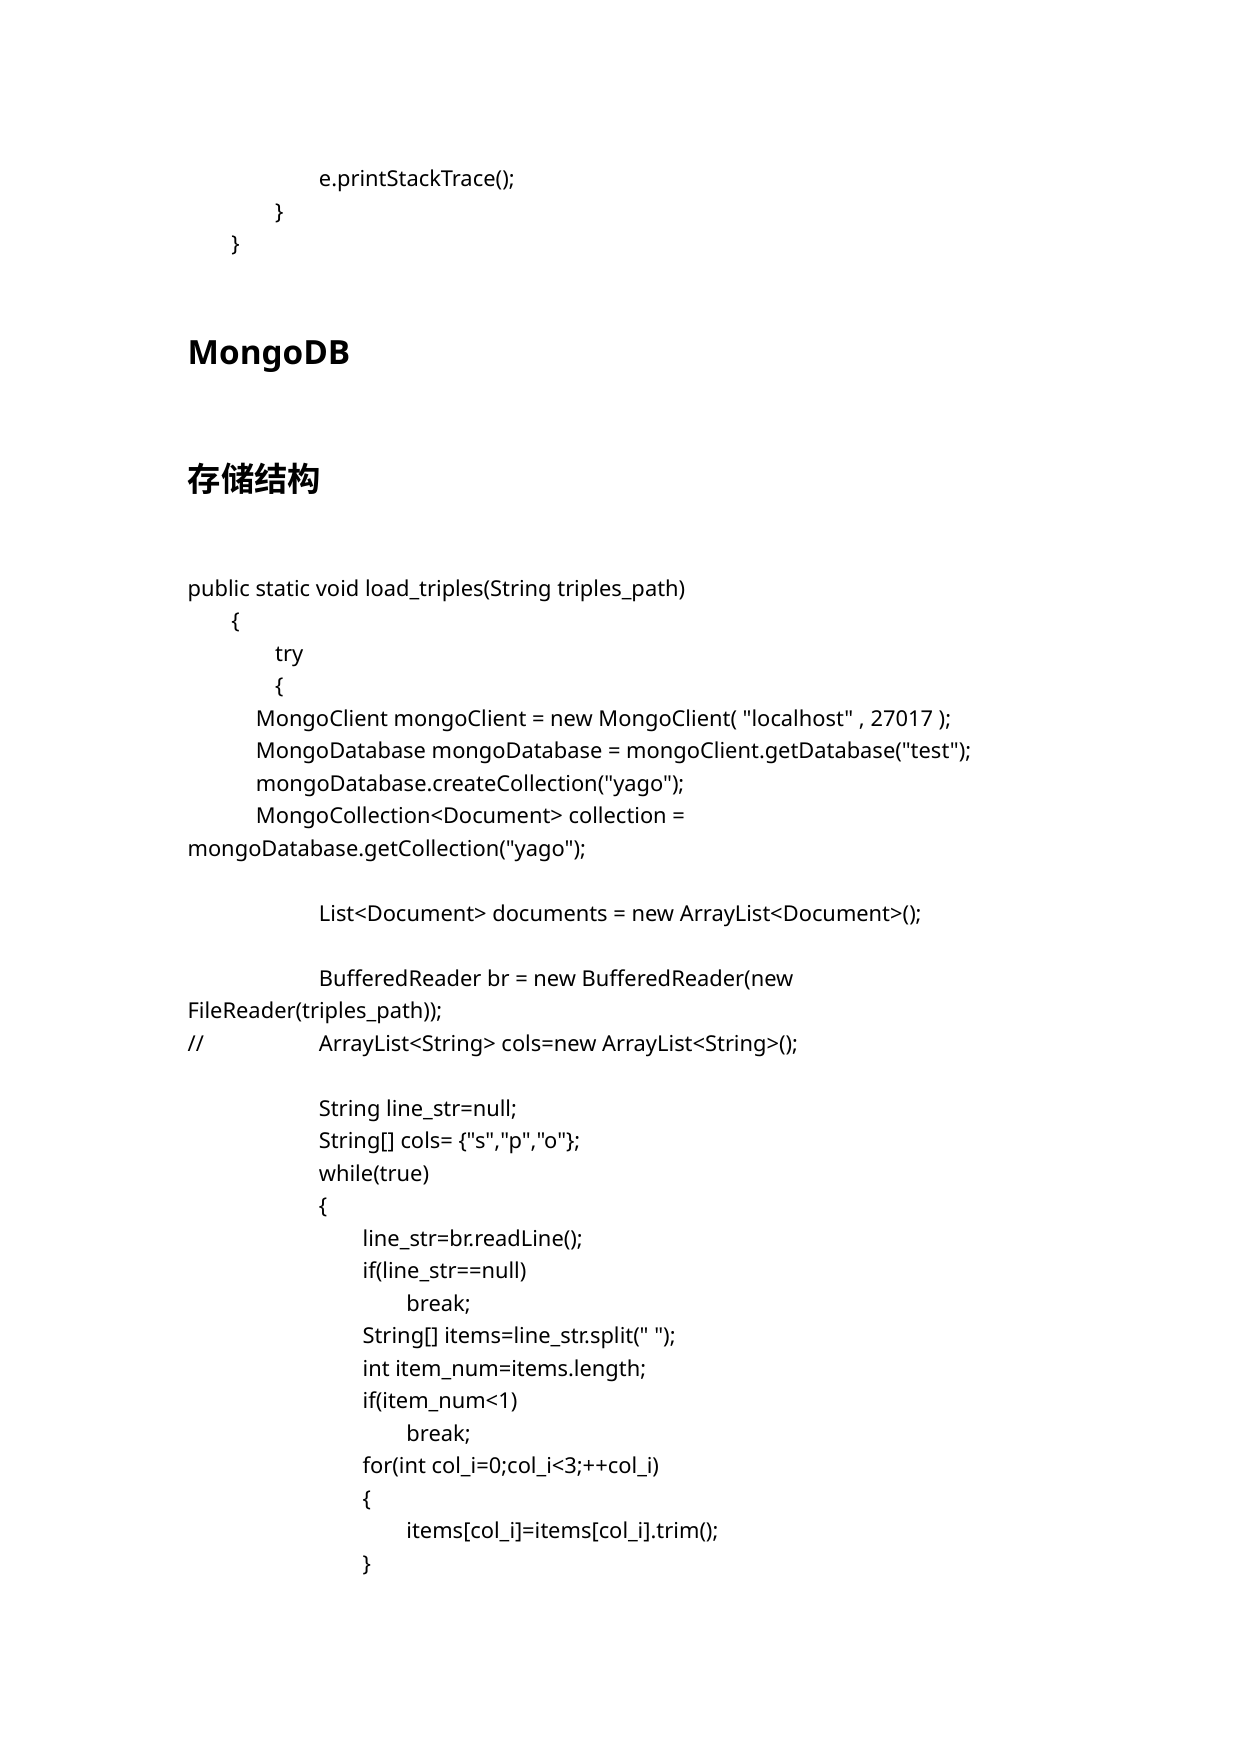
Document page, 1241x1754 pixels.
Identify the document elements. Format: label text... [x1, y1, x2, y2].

text mongoDatabase.createCollection("yago"); [187, 766, 1053, 799]
text line_str=br.readLine(); [187, 1221, 1053, 1254]
text } [187, 1546, 1053, 1579]
text BufferedReader br = new BufferedReader(new FileReader(triples_path)); [187, 961, 1053, 1026]
text String[] items=line_str.split(" "); [187, 1319, 1053, 1351]
text int item_num=items.length; [187, 1351, 1053, 1384]
subtitle MongoDB [187, 319, 1053, 384]
text MongoCollection<Document> collection = mongoDatabase.getCollection("yago"); [187, 799, 1053, 864]
text { [187, 1189, 1053, 1221]
text e.printStackTrace(); [187, 162, 1053, 194]
subtitle 存储结构 [187, 444, 1053, 509]
text { [187, 1481, 1053, 1514]
text { [187, 604, 1053, 636]
text String line_str=null; [187, 1091, 1053, 1124]
text items[col_i]=items[col_i].trim(); [187, 1514, 1053, 1546]
text try [187, 636, 1053, 669]
text public static void load_triples(String triples_path) [187, 571, 1053, 604]
text // ArrayList<String> cols=new ArrayList<String>(); [187, 1026, 1053, 1059]
text if(line_str==null) [187, 1254, 1053, 1286]
text break; [187, 1416, 1053, 1449]
text if(item_num<1) [187, 1384, 1053, 1416]
text } [187, 227, 1053, 259]
text break; [187, 1286, 1053, 1319]
text } [187, 194, 1053, 227]
text List<Document> documents = new ArrayList<Document>(); [187, 896, 1053, 929]
text String[] cols= {"s","p","o"}; [187, 1124, 1053, 1156]
text while(true) [187, 1156, 1053, 1189]
text { [187, 669, 1053, 701]
text for(int col_i=0;col_i<3;++col_i) [187, 1449, 1053, 1481]
text MongoClient mongoClient = new MongoClient( "localhost" , 27017 ); [187, 701, 1053, 734]
text MongoDatabase mongoDatabase = mongoClient.getDatabase("test"); [187, 734, 1053, 766]
